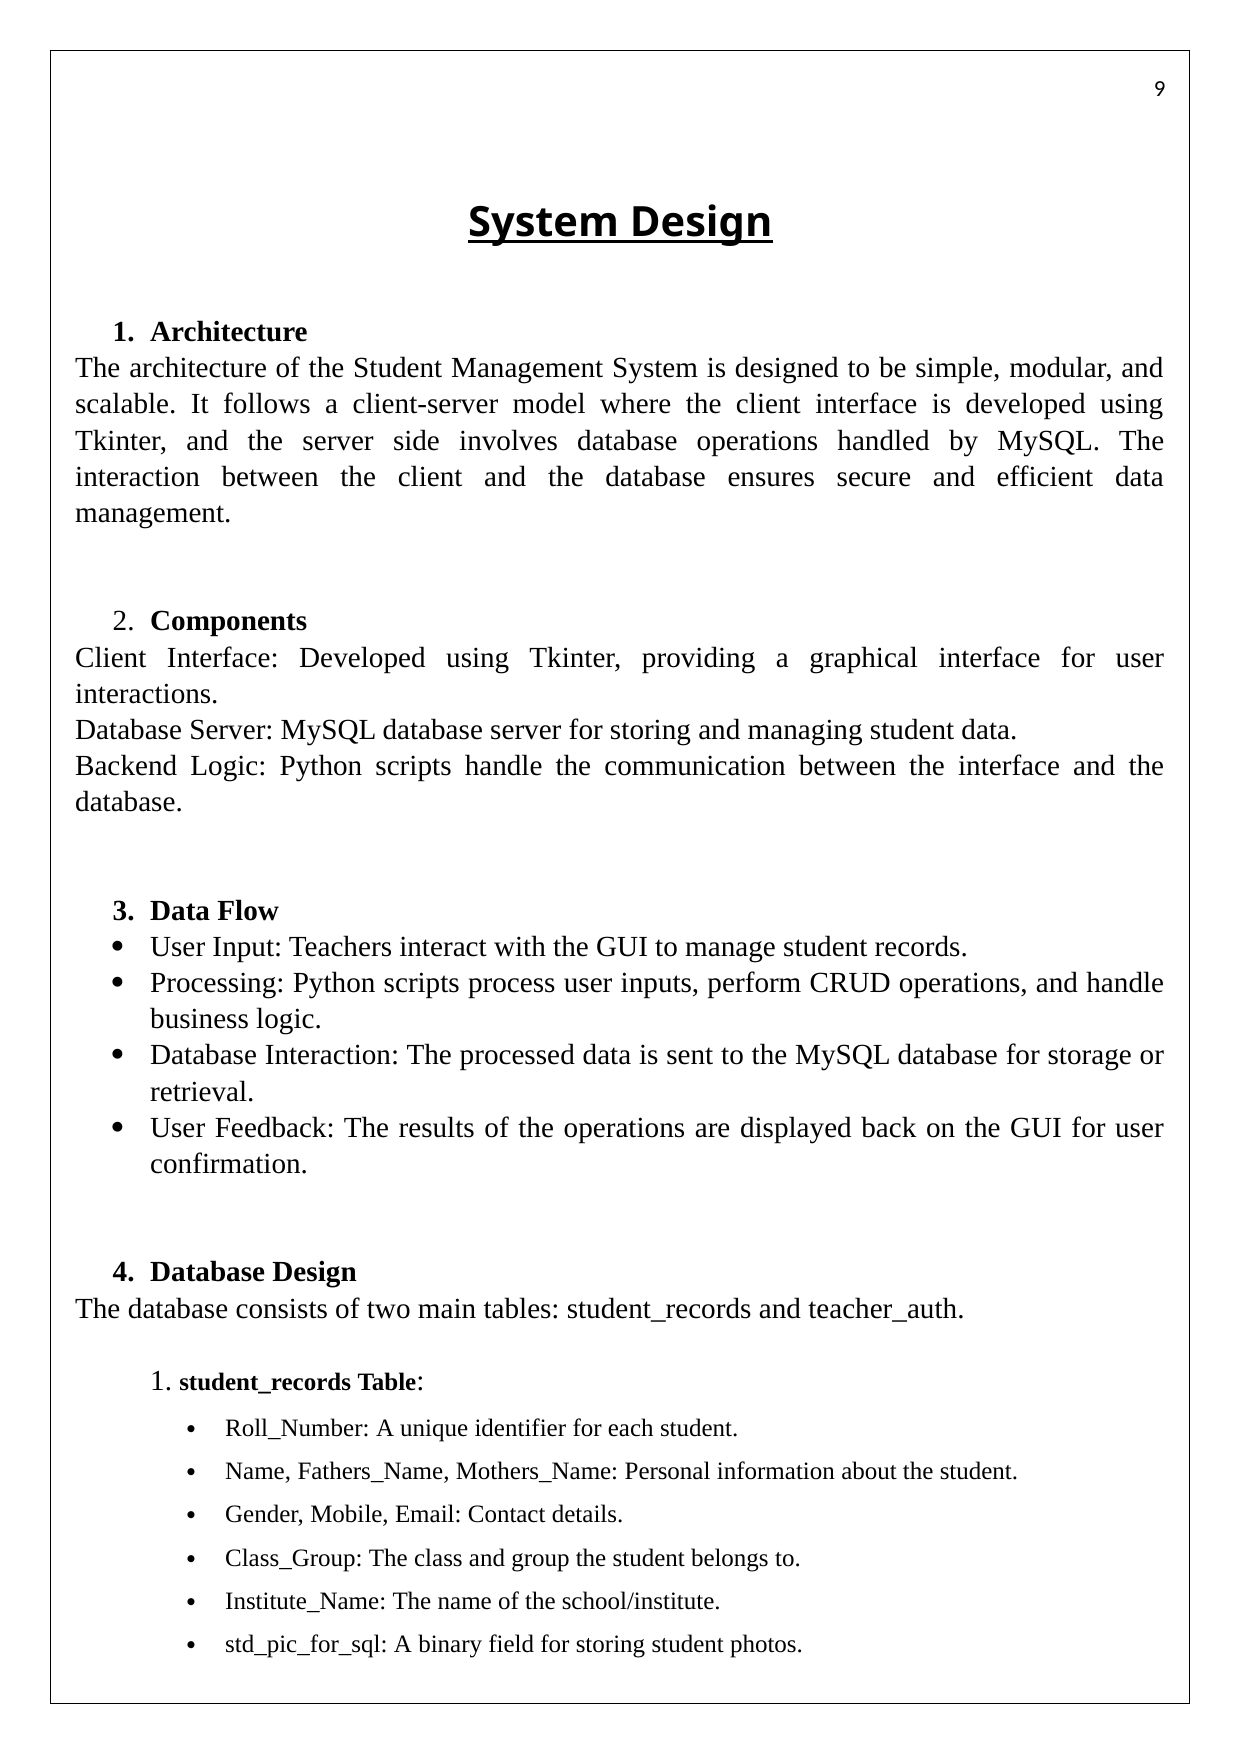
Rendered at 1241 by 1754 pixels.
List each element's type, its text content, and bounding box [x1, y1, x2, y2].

text The database consists of two main tables: student_records and teacher_auth. [75, 1291, 1165, 1324]
text System Design [75, 192, 1165, 249]
list User Input: Teachers interact with the GUI to manage student records. [112, 929, 1165, 962]
list Gender, Mobile, Email: Contact details. [187, 1499, 1165, 1528]
list Class_Group: The class and group the student belongs to. [187, 1543, 1165, 1571]
list Roll_Number: A unique identifier for each student. [187, 1413, 1165, 1442]
list std_pic_for_sql: A binary field for storing student photos. [187, 1629, 1165, 1658]
list Database Design [112, 1254, 1165, 1288]
list Processing: Python scripts process user inputs, perform CRUD operations, and handle business logic. [112, 965, 1165, 1035]
text Client Interface: Developed using Tkinter, providing a graphical interface for user interactions. [75, 640, 1165, 709]
list Institute_Name: The name of the school/institute. [187, 1586, 1165, 1614]
text Backend Logic: Python scripts handle the communication between the interface and the database. [75, 748, 1165, 818]
list Data Flow [112, 893, 1165, 926]
list Components [112, 603, 1165, 637]
list Name, Fathers_Name, Mothers_Name: Personal information about the student. [187, 1456, 1165, 1485]
list Database Interaction: The processed data is sent to the MySQL database for storage or retrieval. [112, 1037, 1165, 1107]
list Architecture [112, 314, 1165, 348]
text Database Server: MySQL database server for storing and managing student data. [75, 712, 1165, 746]
list User Feedback: The results of the operations are displayed back on the GUI for user confirmation. [112, 1110, 1165, 1180]
text 1. student_records Table: [150, 1363, 1165, 1397]
text The architecture of the Student Management System is designed to be simple, modular, and scalable. It follows a client-server model where the client interface is developed using Tkinter, and the server side involves database operations handled by MySQL. The interaction between the client and the database ensures secure and efficient data management. [75, 351, 1165, 529]
